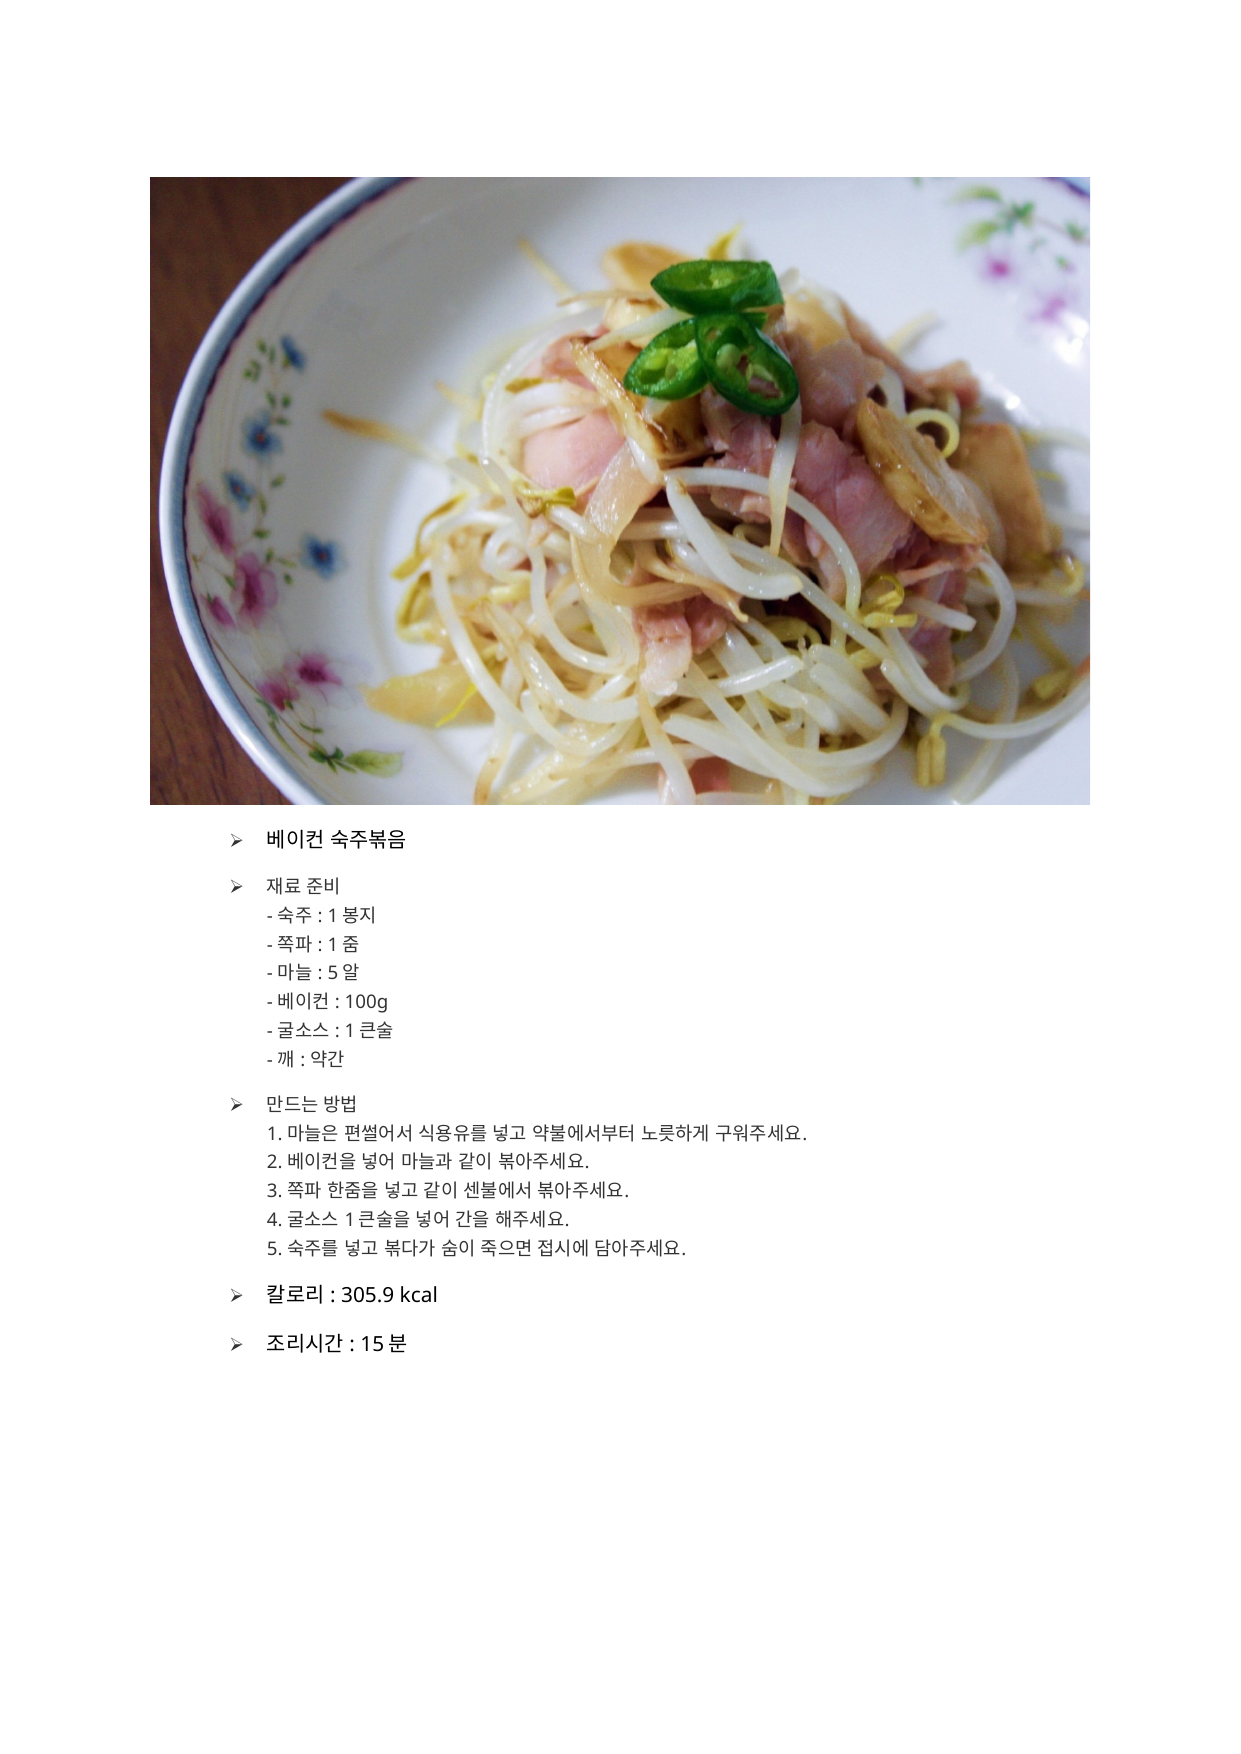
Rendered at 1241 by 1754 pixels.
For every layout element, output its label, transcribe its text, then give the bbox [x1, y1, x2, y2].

list 칼로리 : 305.9 kcal [229, 1279, 1090, 1309]
picture [150, 177, 1091, 805]
list 조리시간 : 15분 [229, 1327, 1090, 1358]
list 만드는 방법 1. 마늘은 편썰어서 식용유를 넣고 약불에서부터 노릇하게 구워주세요. 2. 베이컨을 넣어 마늘과 같이 볶아주세요. 3. 쪽파 한줌을 넣고 같이 센불에서 볶아주세요. 4. 굴소스 1큰술을 넣어 간을 해주세요. 5. 숙주를 넣고 볶다가 숨이 죽으면 접시에 담아주세요. [229, 1089, 1090, 1261]
list 베이컨 숙주볶음 [229, 823, 1090, 853]
list 재료 준비 - 숙주 : 1봉지 - 쪽파 : 1줌 - 마늘 : 5알 - 베이컨 : 100g - 굴소스 : 1큰술 - 깨 : 약간 [229, 872, 1090, 1071]
